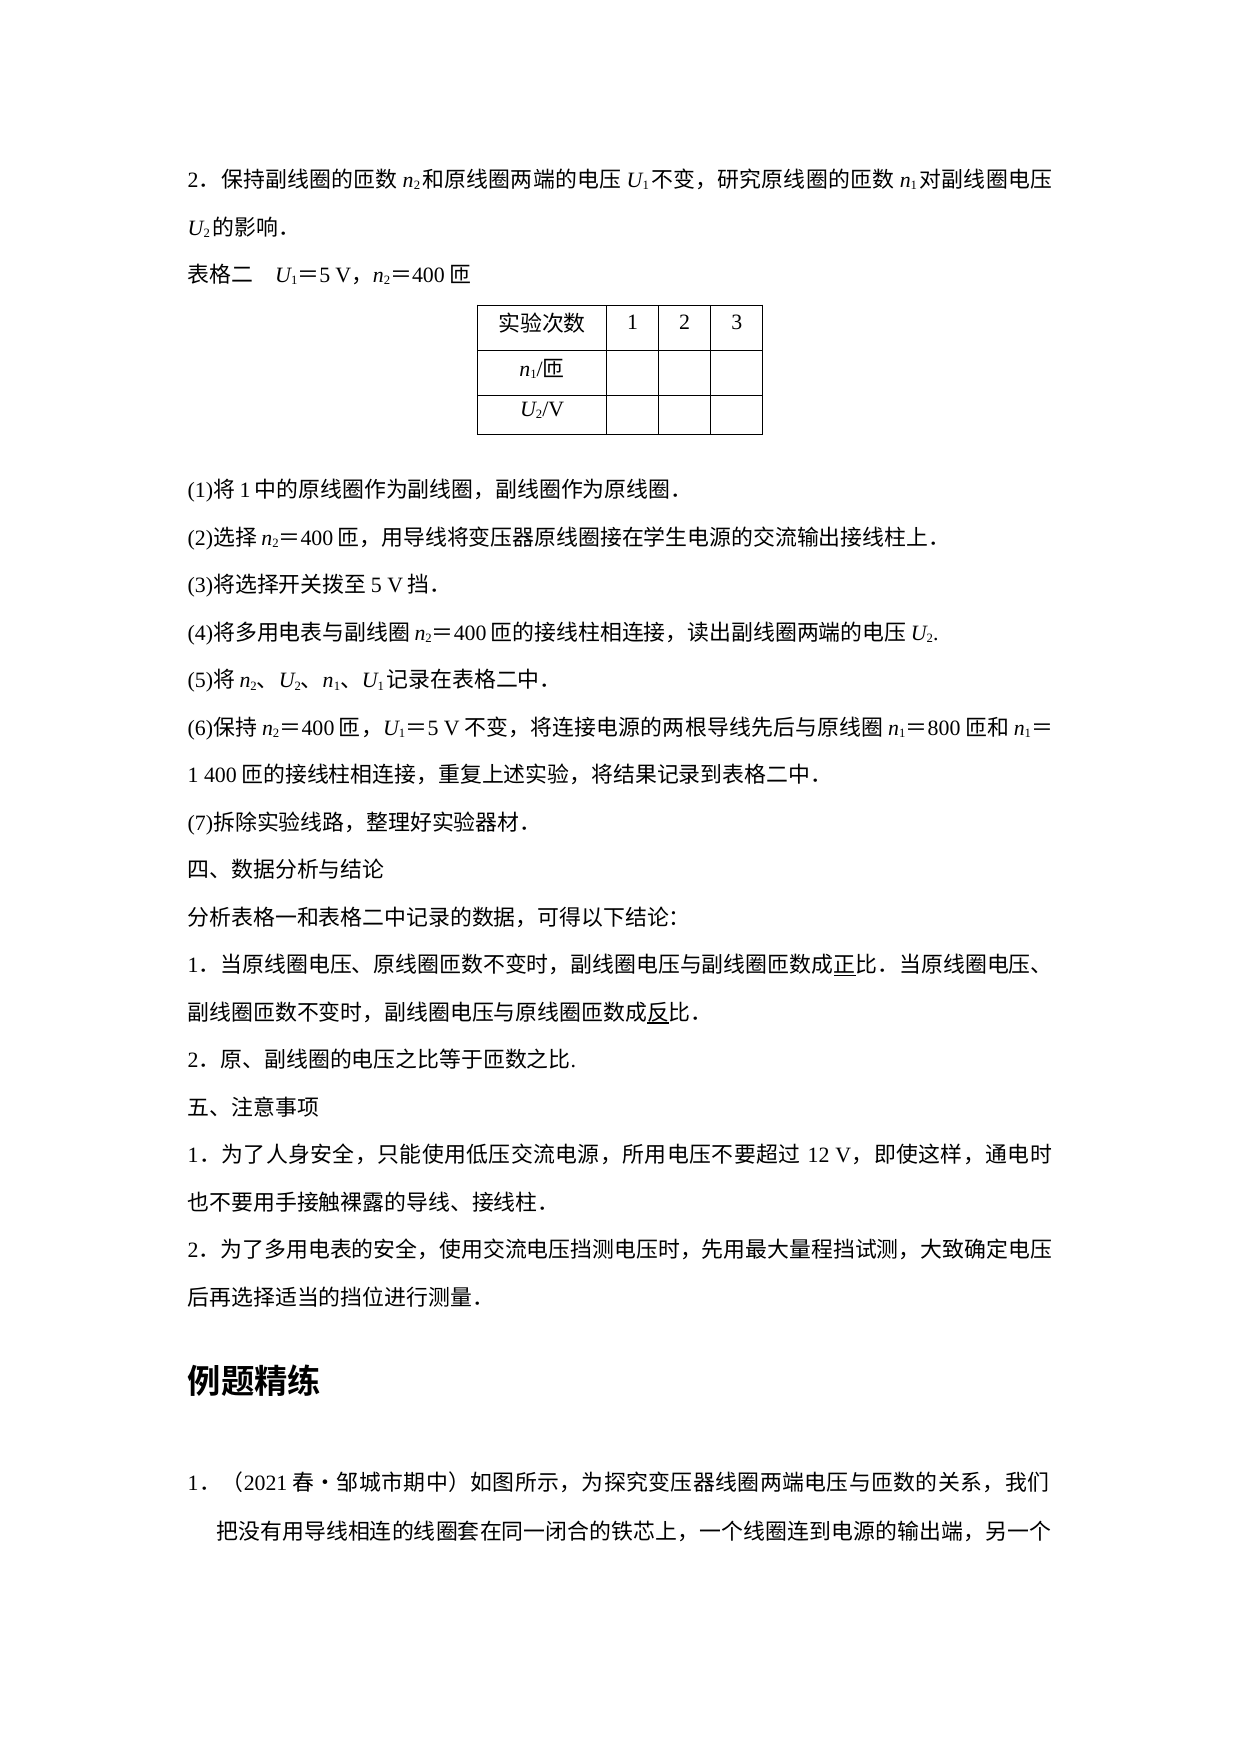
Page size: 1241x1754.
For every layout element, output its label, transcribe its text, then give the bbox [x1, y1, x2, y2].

table_cell U2/V [478, 396, 606, 434]
text 1．当原线圈电压、原线圈匝数不变时，副线圈电压与副线圈匝数成正比．当原线圈电压、副线圈匝数不变时，副线圈电压与原线圈匝数成反比． [187, 947, 1053, 1027]
text 分析表格一和表格二中记录的数据，可得以下结论： [187, 900, 1053, 932]
table_header 实验次数 [478, 306, 606, 350]
text 四、数据分析与结论 [187, 852, 1053, 884]
table_cell [607, 351, 658, 395]
subtitle 例题精练 [187, 1354, 1053, 1403]
text 2．保持副线圈的匝数n2和原线圈两端的电压U1不变，研究原线圈的匝数n1对副线圈电压U2的影响． [187, 162, 1053, 241]
text 2．原、副线圈的电压之比等于匝数之比. [187, 1042, 1053, 1074]
table_cell [659, 351, 710, 395]
table_cell [659, 396, 710, 434]
table_cell [711, 351, 762, 395]
text (2)选择n2＝400匝，用导线将变压器原线圈接在学生电源的交流输出接线柱上． [187, 520, 1053, 552]
table_header 2 [659, 306, 710, 350]
text (1)将1中的原线圈作为副线圈，副线圈作为原线圈． [187, 472, 1053, 504]
text (5)将n2、U2、n1、U1记录在表格二中． [187, 662, 1053, 694]
text (6)保持n2＝400匝，U1＝5 V不变，将连接电源的两根导线先后与原线圈n1＝800匝和n1＝1 400匝的接线柱相连接，重复上述实验，将结果记录到表格二中． [187, 710, 1053, 789]
text (4)将多用电表与副线圈n2＝400匝的接线柱相连接，读出副线圈两端的电压U2. [187, 615, 1053, 647]
text (3)将选择开关拨至5 V挡． [187, 567, 1053, 599]
table_header 1 [607, 306, 658, 350]
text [187, 1465, 1053, 1546]
text (7)拆除实验线路，整理好实验器材． [187, 805, 1053, 837]
table_header 3 [711, 306, 762, 350]
text 五、注意事项 [187, 1090, 1053, 1122]
text 1．为了人身安全，只能使用低压交流电源，所用电压不要超过12 V，即使这样，通电时也不要用手接触裸露的导线、接线柱． [187, 1137, 1053, 1217]
text 表格二 U1＝5 V，n2＝400匝 [187, 257, 1053, 289]
table_cell n1/匝 [478, 351, 606, 395]
table_cell [607, 396, 658, 434]
table_cell [711, 396, 762, 434]
text 2．为了多用电表的安全，使用交流电压挡测电压时，先用最大量程挡试测，大致确定电压后再选择适当的挡位进行测量． [187, 1232, 1053, 1312]
